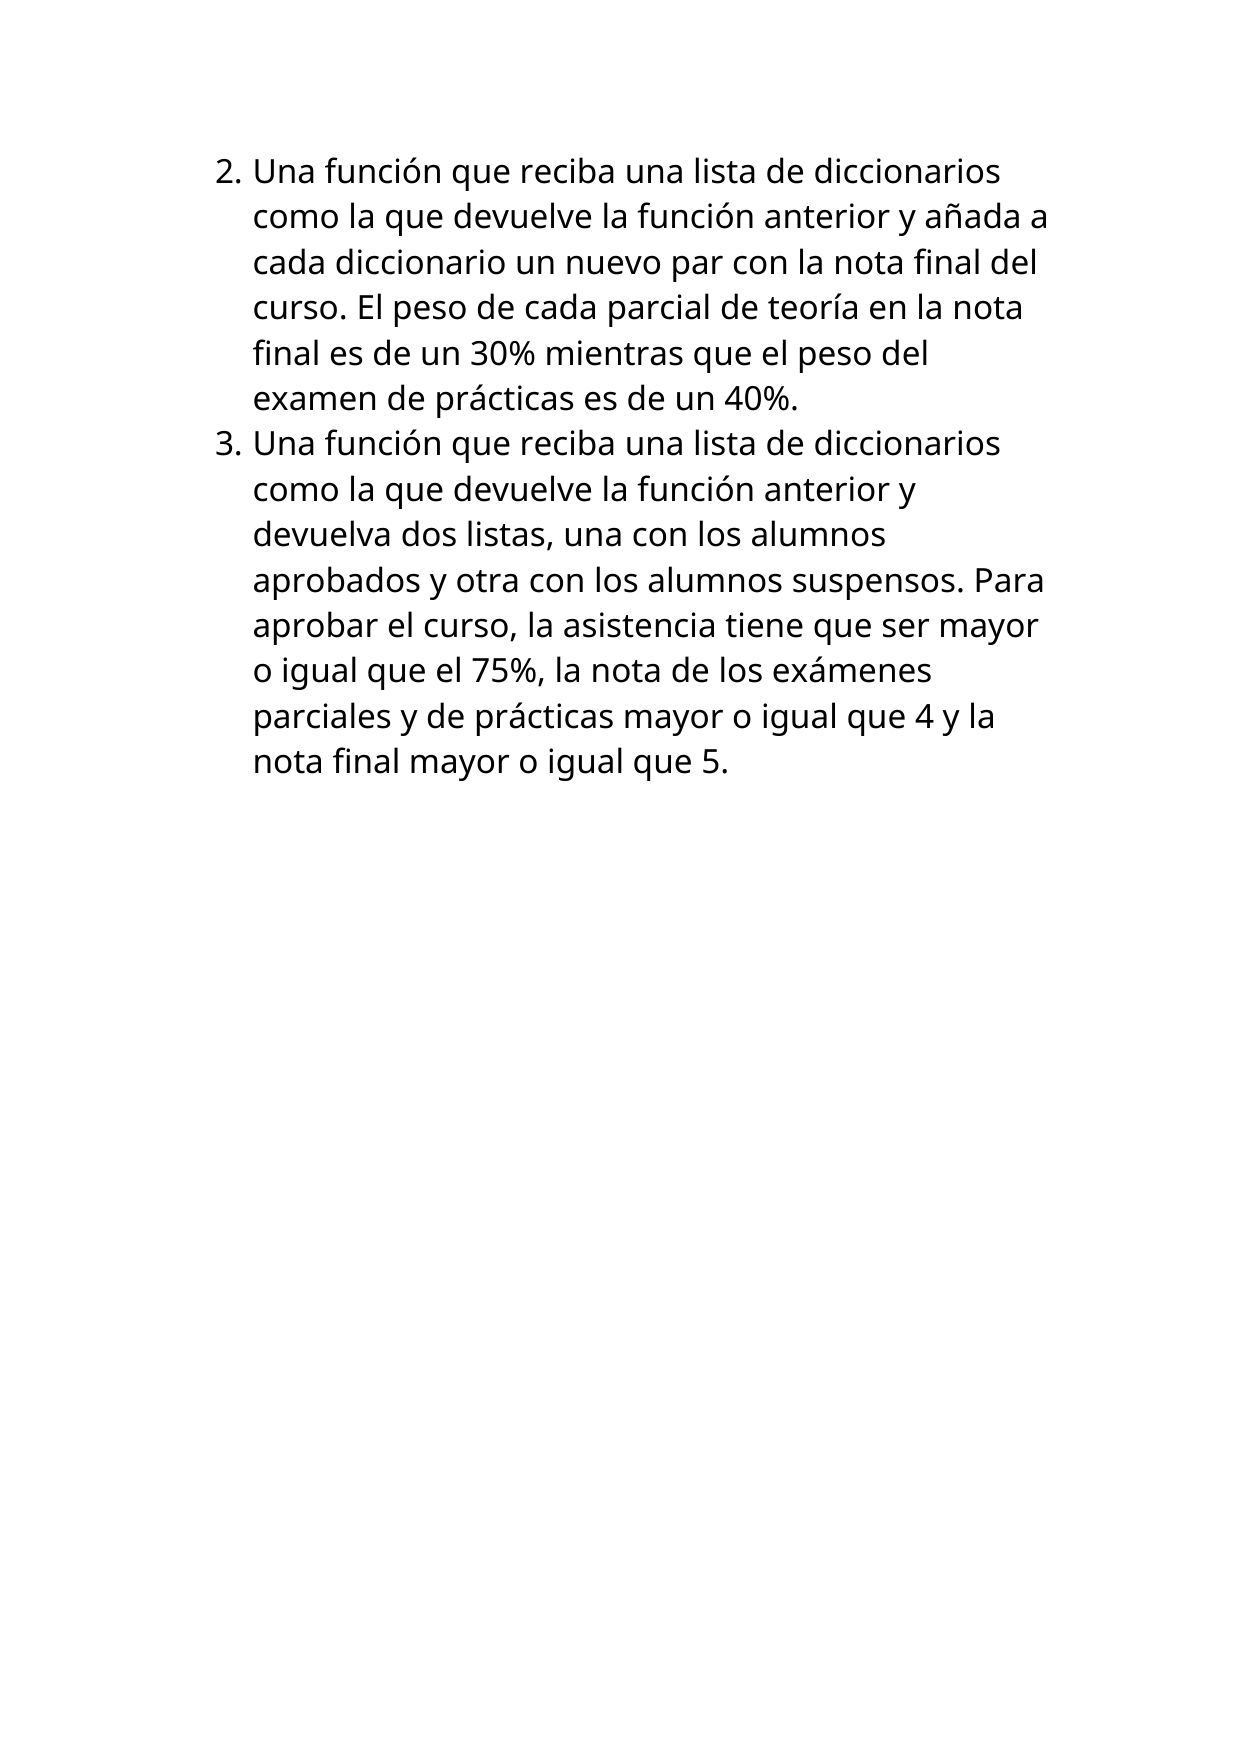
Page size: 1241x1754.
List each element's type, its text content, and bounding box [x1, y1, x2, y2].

list Una función que reciba una lista de diccionarios como la que devuelve la función anterior y añada a cada diccionario un nuevo par con la nota final del curso. El peso de cada parcial de teoría en la nota final es de un 30% mientras que el peso del examen de prácticas es de un 40%. [215, 148, 1063, 420]
list Una función que reciba una lista de diccionarios como la que devuelve la función anterior y devuelva dos listas, una con los alumnos aprobados y otra con los alumnos suspensos. Para aprobar el curso, la asistencia tiene que ser mayor o igual que el 75%, la nota de los exámenes parciales y de prácticas mayor o igual que 4 y la nota final mayor o igual que 5. [215, 420, 1063, 783]
